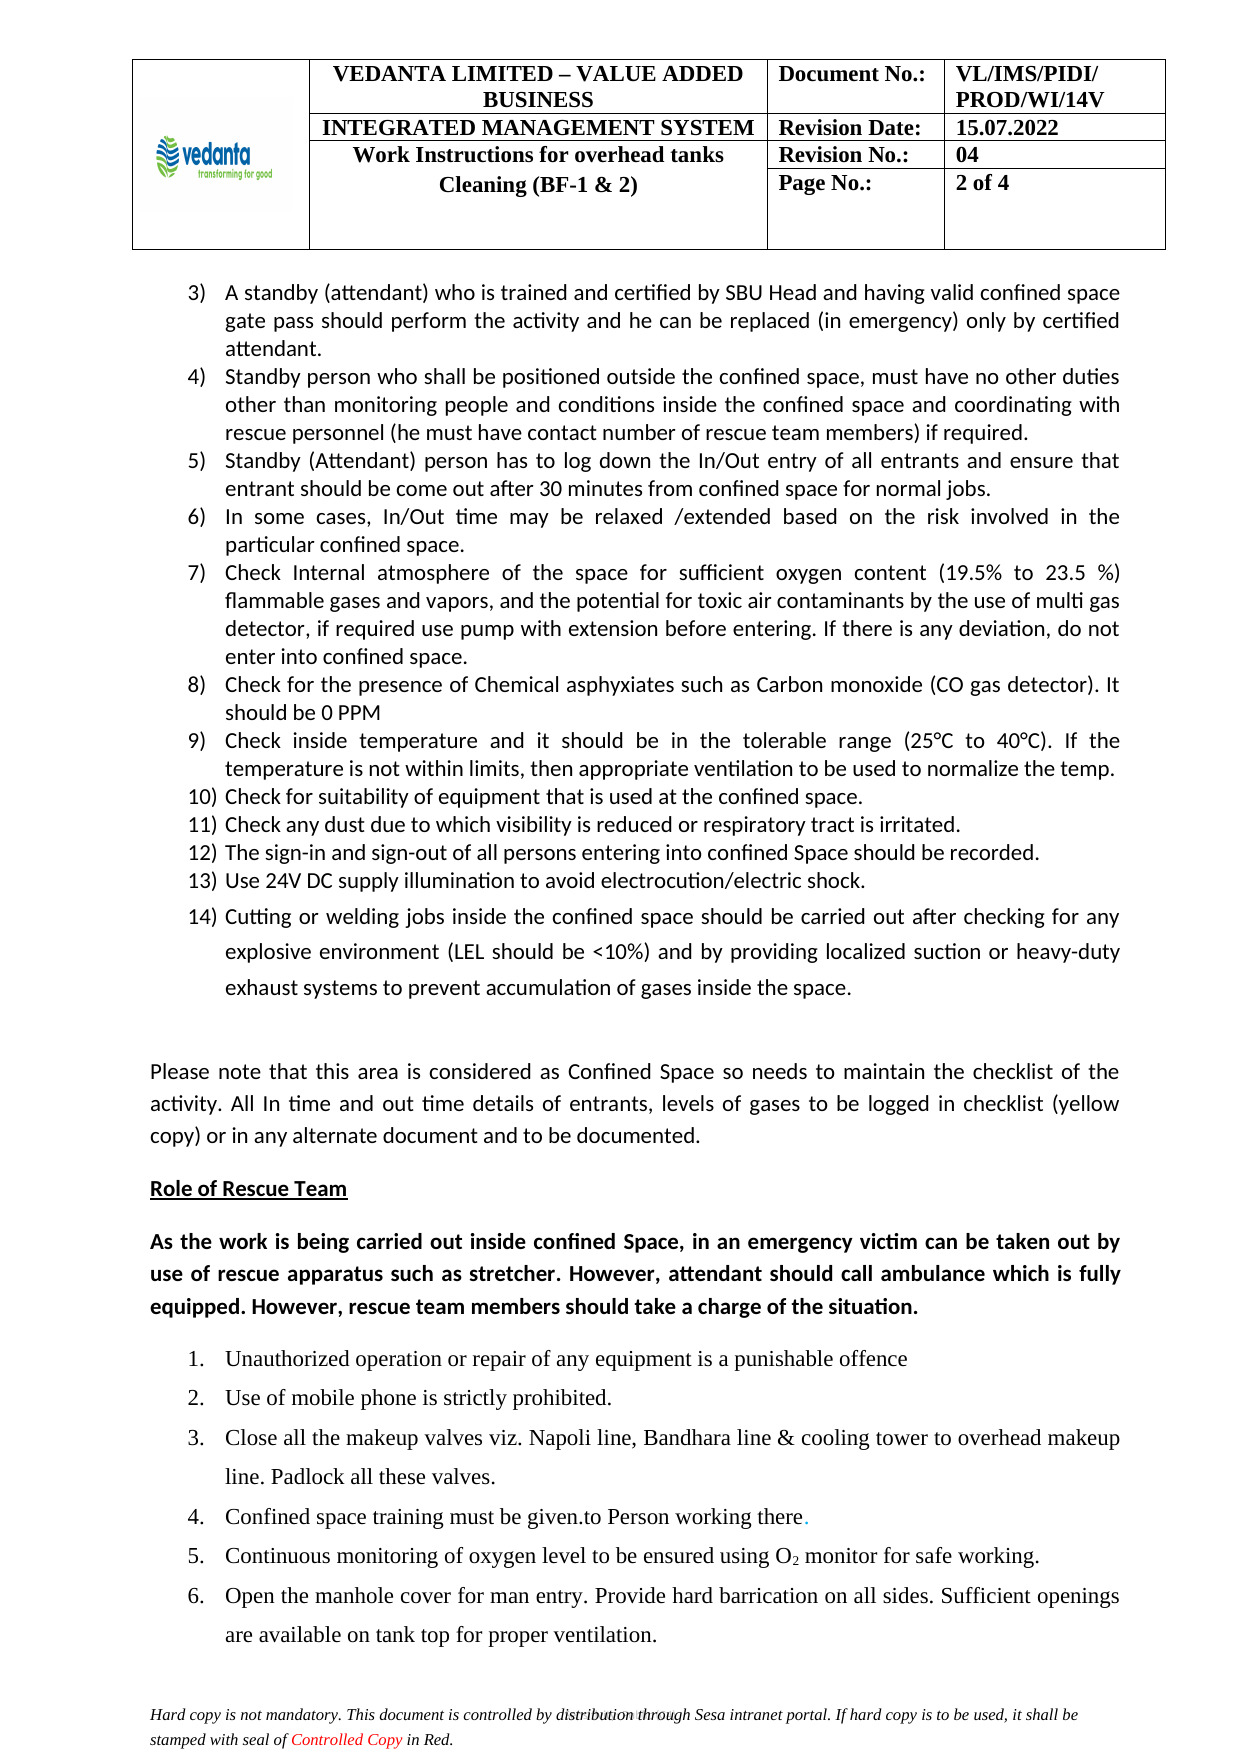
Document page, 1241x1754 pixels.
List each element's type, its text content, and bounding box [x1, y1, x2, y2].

list Check for the presence of Chemical asphyxiates such as Carbon monoxide (CO gas detector). It should be 0 PPM [187, 670, 1122, 726]
text As the work is being carried out inside confined Space, in an emergency victim can be taken out by use of rescue apparatus such as stretcher. However, attendant should call ambulance which is fully equipped. However, rescue team members should take a charge of the situation. [150, 1227, 1122, 1320]
list Standby person who shall be positioned outside the confined space, must have no other duties other than monitoring people and conditions inside the confined space and coordinating with rescue personnel (he must have contact number of rescue team members) if required. [187, 362, 1122, 446]
list Confined space training must be given.to Person working there. [187, 1503, 1122, 1529]
list Use 24V DC supply illumination to avoid electrocution/electric shock. [187, 866, 1122, 894]
list Unauthorized operation or repair of any equipment is a punishable offence [187, 1345, 1122, 1371]
list Check Internal atmosphere of the space for sufficient oxygen content (19.5% to 23.5 %) flammable gases and vapors, and the potential for toxic air contaminants by the use of multi gas detector, if required use pump with extension before entering. If there is any deviation, do not enter into confined space. [187, 558, 1122, 670]
list Standby (Attendant) person has to log down the In/Out entry of all entrants and ensure that entrant should be come out after 30 minutes from confined space for normal jobs. [187, 446, 1122, 502]
list Check inside temperature and it should be in the tolerable range (25°C to 40°C). If the temperature is not within limits, then appropriate ventilation to be used to normalize the temp. [187, 726, 1122, 782]
list Close all the makeup valves viz. Napoli line, Bandhara line & cooling tower to overhead makeup line. Padlock all these valves. [187, 1424, 1122, 1489]
text Please note that this area is considered as Confined Space so needs to maintain the checklist of the activity. All In time and out time details of entrants, levels of gases to be logged in checklist (yellow copy) or in any alternate document and to be documented. [150, 1057, 1122, 1149]
list In some cases, In/Out time may be relaxed /extended based on the risk involved in the particular confined space. [187, 502, 1122, 558]
list Open the manhole cover for man entry. Provide hard barrication on all sides. Sufficient openings are available on tank top for proper ventilation. [187, 1582, 1122, 1647]
list Continuous monitoring of oxygen level to be ensured using O2 monitor for safe working. [187, 1542, 1122, 1568]
list Use of mobile phone is strictly prohibited. [187, 1384, 1122, 1411]
picture [137, 97, 293, 212]
list The sign-in and sign-out of all persons entering into confined Space should be recorded. [187, 838, 1122, 866]
list Cutting or welding jobs inside the confined space should be carried out after checking for any explosive environment (LEL should be <10%) and by providing localized suction or heavy-duty exhaust systems to prevent accumulation of gases inside the space. [187, 895, 1122, 1001]
list Check any dust due to which visibility is reduced or respiratory tract is irritated. [187, 810, 1122, 838]
text Role of Rescue Team [150, 1174, 1122, 1202]
list Check for suitability of equipment that is used at the confined space. [187, 782, 1122, 810]
list A standby (attendant) who is trained and certified by SBU Head and having valid confined space gate pass should perform the activity and he can be replaced (in emergency) only by certified attendant. [187, 278, 1122, 362]
